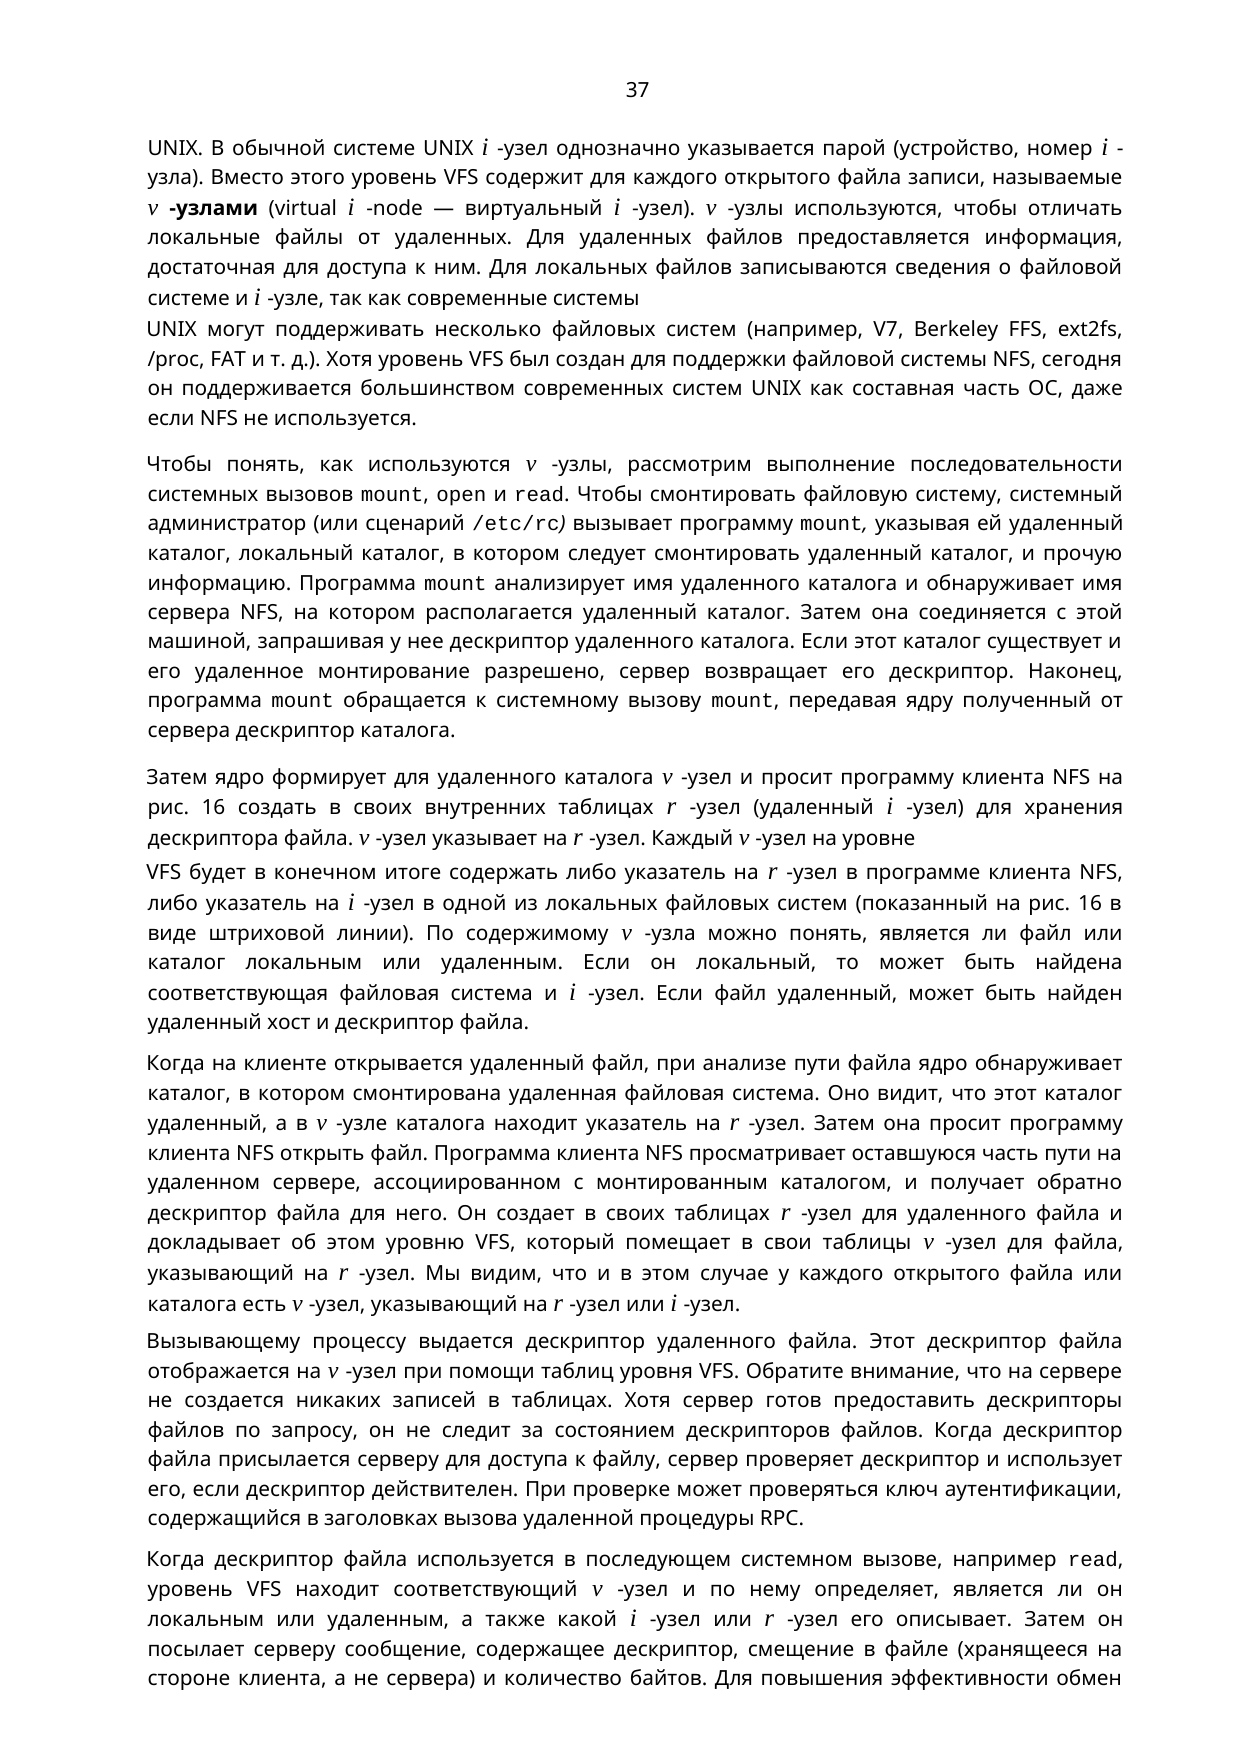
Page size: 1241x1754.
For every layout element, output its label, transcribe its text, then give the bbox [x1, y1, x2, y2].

text Когда на клиенте открывается удаленный файл, при анализе пути файла ядро обнаруживает каталог, в котором смонтирована удаленная файловая система. Оно видит, что этот каталог удаленный, а в v -узле каталога находит указатель на r -узел. Затем она просит программу клиента NFS открыть файл. Программа клиента NFS просматривает оставшуюся часть пути на удаленном сервере, ассоциированном с монтированным каталогом, и получает обратно дескриптор файла для него. Он создает в своих таблицах r -узел для удаленного файла и докладывает об этом уровню VFS, который помещает в свои таблицы v -узел для файла, указывающий на r -узел. Мы видим, что и в этом случае у каждого открытого файла или каталога есть v -узел, указывающий на r -узел или i -узел. [146, 1048, 1123, 1317]
text Затем ядро формирует для удаленного каталога v -узел и просит программу клиента NFS на рис. 16 создать в своих внутренних таблицах r -узел (удаленный i -узел) для хранения дескриптора файла. v -узел указывает на r -узел. Каждый v -узел на уровне [146, 762, 1123, 852]
text Вызывающему процессу выдается дескриптор удаленного файла. Этот дескриптор файла отображается на v -узел при помощи таблиц уровня VFS. Обратите внимание, что на сервере не создается никаких записей в таблицах. Хотя сервер готов предоставить дескрипторы файлов по запросу, он не следит за состоянием дескрипторов файлов. Когда дескриптор файла присылается серверу для доступа к файлу, сервер проверяет дескриптор и использует его, если дескриптор действителен. При проверке может проверяться ключ аутентификации, содержащийся в заголовках вызова удаленной процедуры RPC. [146, 1326, 1123, 1532]
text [146, 132, 1123, 311]
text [146, 1544, 1123, 1692]
text Чтобы понять, как используются v -узлы, рассмотрим выполнение последовательности системных вызовов mount, open и read. Чтобы смонтировать файловую систему, системный администратор (или сценарий /etc/rc) вызывает программу mount, указывая ей удаленный каталог, локальный каталог, в котором следует смонтировать удаленный каталог, и прочую информацию. Программа mount анализирует имя удаленного каталога и обнаруживает имя сервера NFS, на котором располагается удаленный каталог. Затем она соединяется с этой машиной, запрашивая у нее дескриптор удаленного каталога. Если этот каталог существует и его удаленное монтирование разрешено, сервер возвращает его дескриптор. Наконец, программа mount обращается к системному вызову mount, передавая ядру полученный от сервера дескриптор каталога. [146, 449, 1123, 744]
text VFS будет в конечном итоге содержать либо указатель на r -узел в программе клиента NFS, либо указатель на i -узел в одной из локальных файловых систем (показанный на рис. 16 в виде штриховой линии). По содержимому v -узла можно понять, является ли файл или каталог локальным или удаленным. Если он локальный, то может быть найдена соответствующая файловая система и i -узел. Если файл удаленный, может быть найден удаленный хост и дескриптор файла. [146, 856, 1123, 1036]
text UNIX могут поддерживать несколько файловых систем (например, V7, Berkeley FFS, ext2fs, /proc, FAT и т. д.). Хотя уровень VFS был создан для поддержки файловой системы NFS, сегодня он поддерживается большинством современных систем UNIX как составная часть ОС, даже если NFS не используется. [146, 314, 1123, 431]
